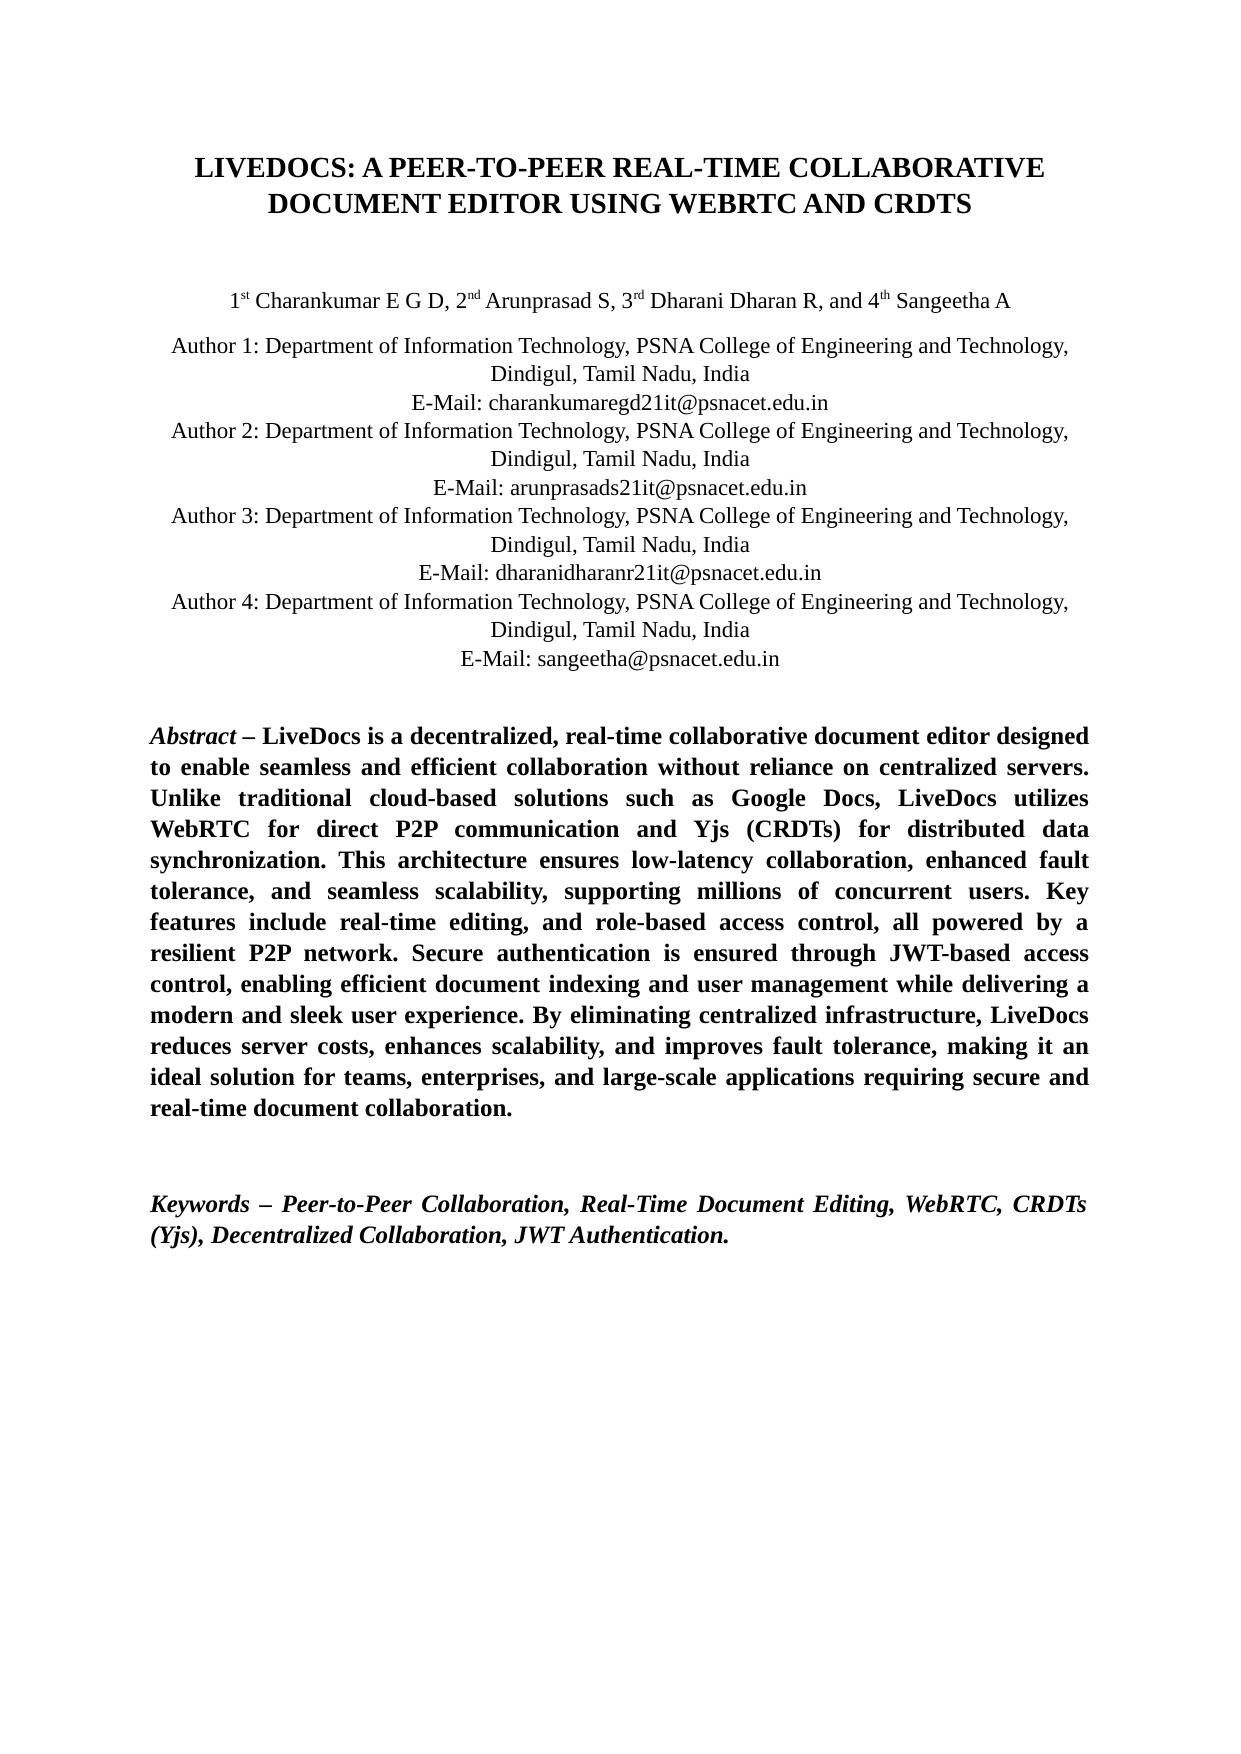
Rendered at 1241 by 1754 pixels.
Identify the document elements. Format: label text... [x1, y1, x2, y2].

text LIVEDOCS: A PEER-TO-PEER REAL-TIME COLLABORATIVE DOCUMENT EDITOR USING WEBRTC AND CRDTS [150, 150, 1090, 220]
text 1st Charankumar E G D, 2nd Arunprasad S, 3rd Dharani Dharan R, and 4th Sangeetha A [150, 287, 1090, 313]
text Author 1: Department of Information Technology, PSNA College of Engineering and Technology, Dindigul, Tamil Nadu, India [150, 332, 1090, 387]
text Author 3: Department of Information Technology, PSNA College of Engineering and Technology, Dindigul, Tamil Nadu, India [150, 502, 1090, 557]
text Author 4: Department of Information Technology, PSNA College of Engineering and Technology, Dindigul, Tamil Nadu, India [150, 588, 1090, 642]
text E-Mail: arunprasads21it@psnacet.edu.in [150, 474, 1090, 500]
text Keywords – Peer-to-Peer Collaboration, Real-Time Document Editing, WebRTC, CRDTs (Yjs), Decentralized Collaboration, JWT Authentication. [150, 1189, 1090, 1248]
text Author 2: Department of Information Technology, PSNA College of Engineering and Technology, Dindigul, Tamil Nadu, India [150, 417, 1090, 472]
text E-Mail: sangeetha@psnacet.edu.in [150, 644, 1090, 671]
text E-Mail: charankumaregd21it@psnacet.edu.in [150, 389, 1090, 415]
text E-Mail: dharanidharanr21it@psnacet.edu.in [150, 559, 1090, 586]
text Abstract – LiveDocs is a decentralized, real-time collaborative document editor designed to enable seamless and efficient collaboration without reliance on centralized servers. Unlike traditional cloud-based solutions such as Google Docs, LiveDocs utilizes WebRTC for direct P2P communication and Yjs (CRDTs) for distributed data synchronization. This architecture ensures low-latency collaboration, enhanced fault tolerance, and seamless scalability, supporting millions of concurrent users. Key features include real-time editing, and role-based access control, all powered by a resilient P2P network. Secure authentication is ensured through JWT-based access control, enabling efficient document indexing and user management while delivering a modern and sleek user experience. By eliminating centralized infrastructure, LiveDocs reduces server costs, enhances scalability, and improves fault tolerance, making it an ideal solution for teams, enterprises, and large-scale applications requiring secure and real-time document collaboration. [150, 721, 1090, 1122]
